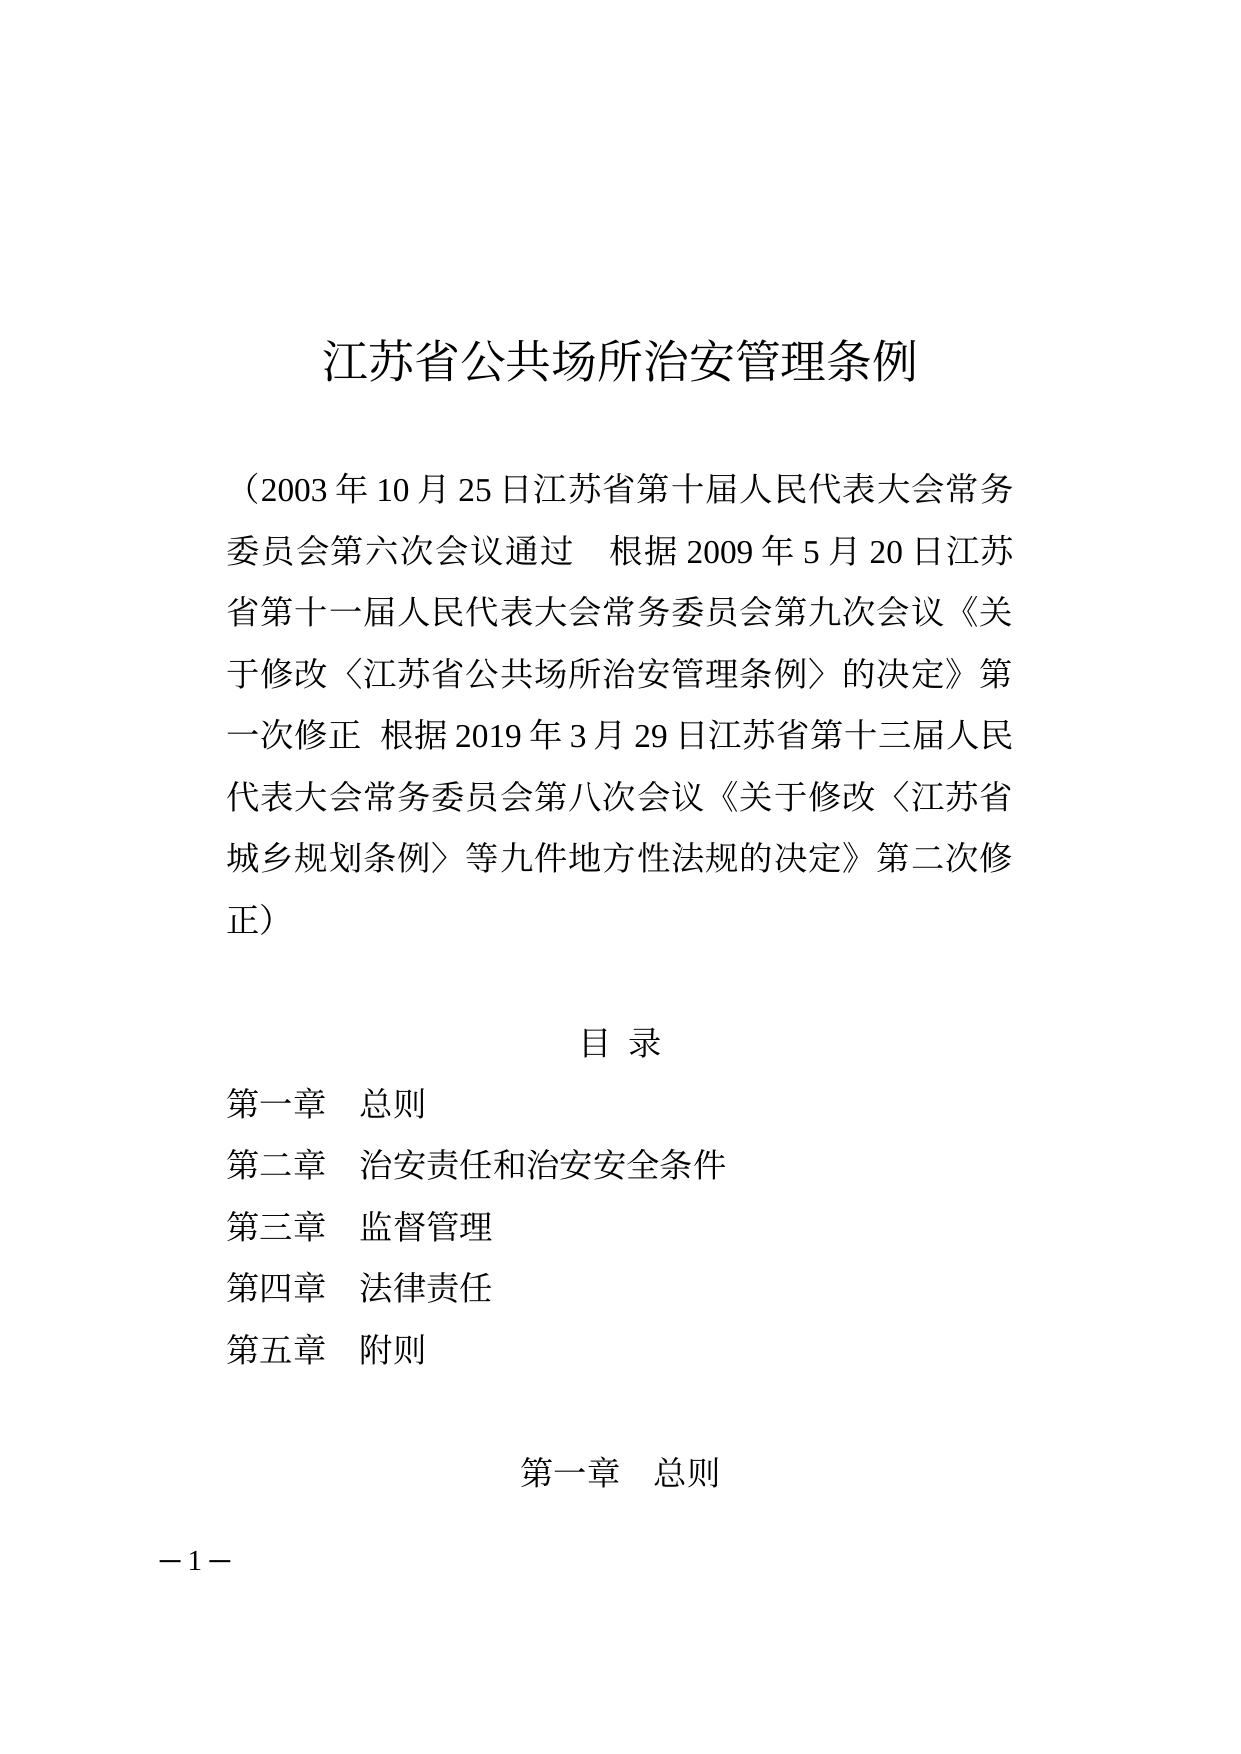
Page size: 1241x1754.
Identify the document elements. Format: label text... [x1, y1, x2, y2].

text 第三章 监督管理 [159, 1190, 1081, 1252]
text （2003年10月25日江苏省第十届人民代表大会常务委员会第六次会议通过 根据2009年5月20日江苏省第十一届人民代表大会常务委员会第九次会议《关于修改〈江苏省公共场所治安管理条例〉的决定》第一次修正 根据2019年3月29日江苏省第十三届人民代表大会常务委员会第八次会议《关于修改〈江苏省城乡规划条例〉等九件地方性法规的决定》第二次修正） [226, 453, 1014, 944]
text 第二章 治安责任和治安安全条件 [159, 1129, 1081, 1190]
text 第四章 法律责任 [159, 1252, 1081, 1313]
text 第一章 总则 [159, 1067, 1081, 1129]
text 目 录 [159, 1006, 1081, 1067]
text 江苏省公共场所治安管理条例 [159, 330, 1081, 391]
text 第一章 总则 [159, 1436, 1081, 1497]
text 第五章 附则 [159, 1313, 1081, 1374]
